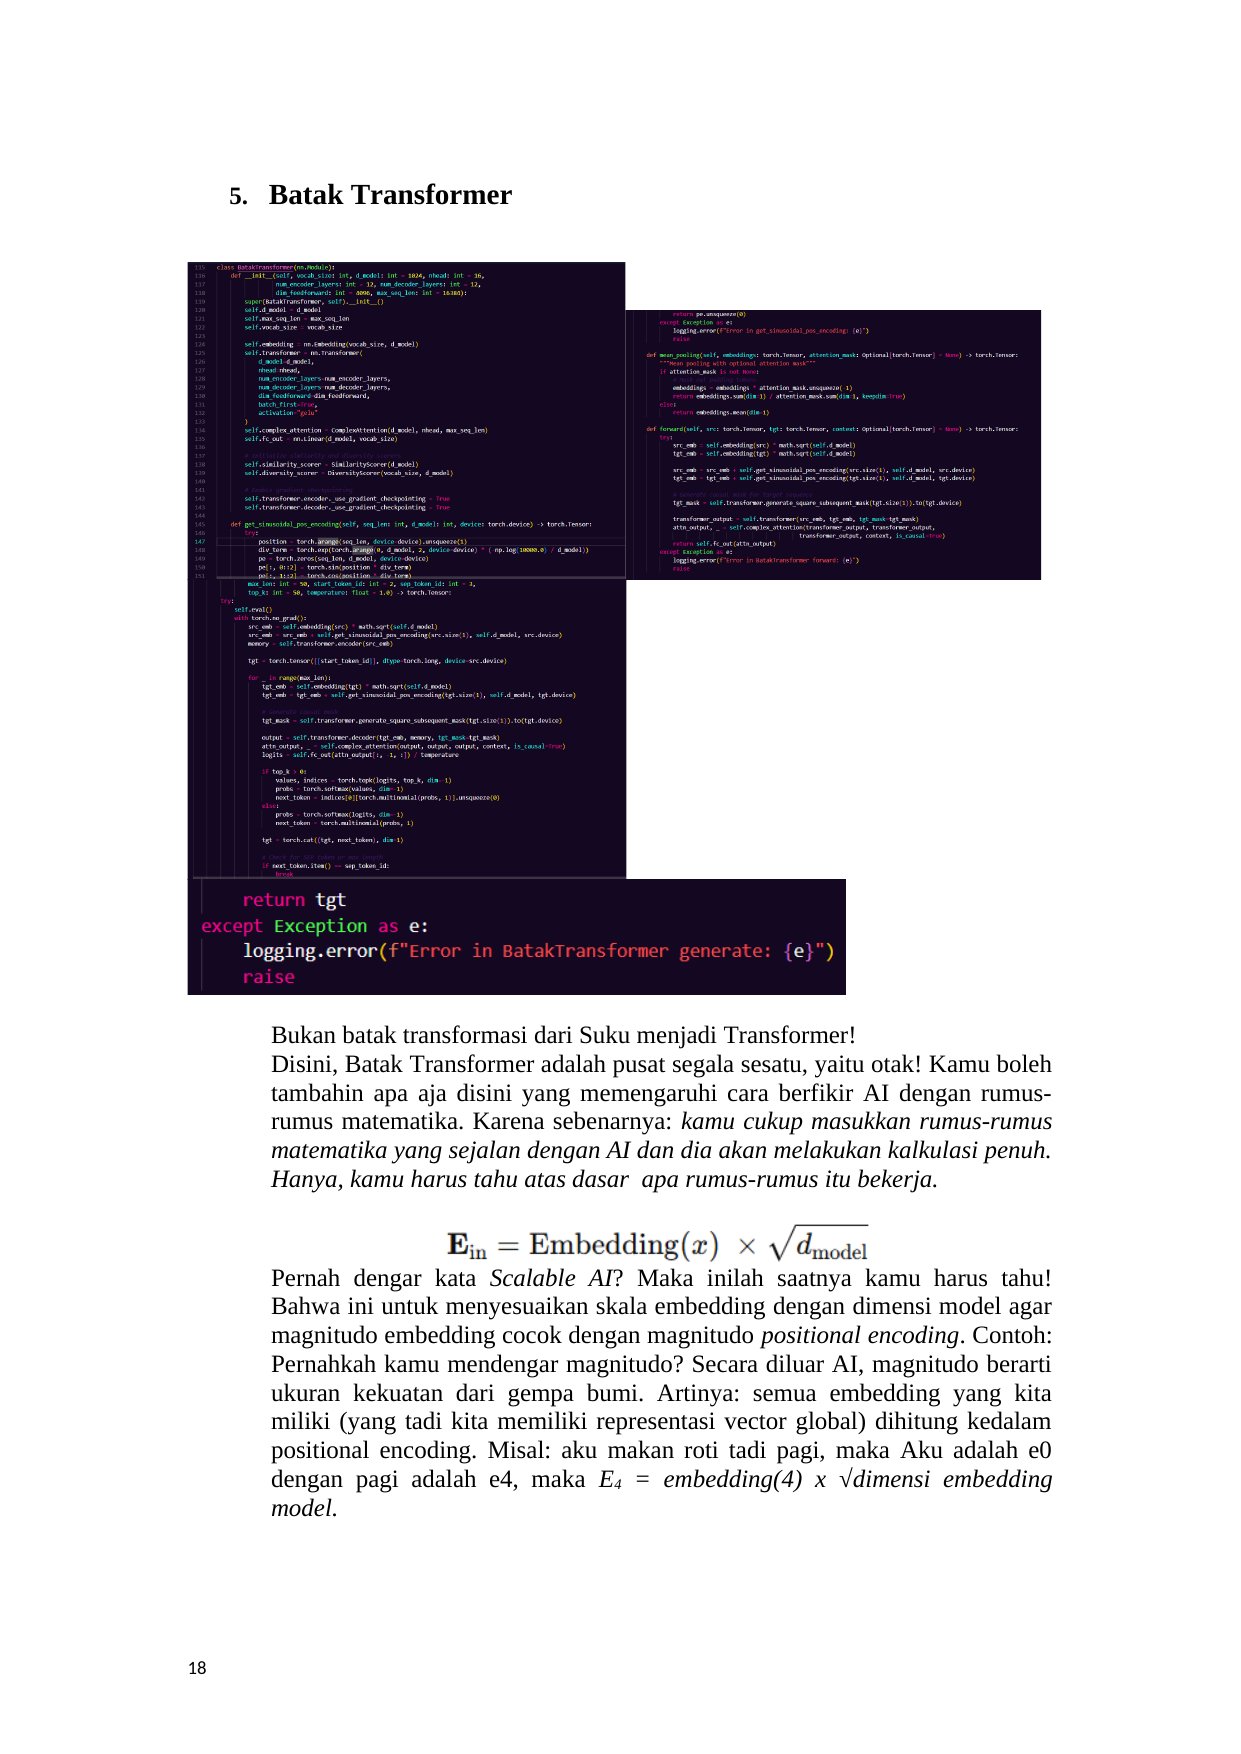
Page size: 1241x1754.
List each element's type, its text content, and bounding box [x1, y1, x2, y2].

text Pernah dengar kata Scalable AI? Maka inilah saatnya kamu harus tahu! Bahwa ini untuk menyesuaikan skala embedding dengan dimensi model agar magnitudo embedding cocok dengan magnitudo positional encoding. Contoh: Pernahkah kamu mendengar magnitudo? Secara diluar AI, magnitudo berarti ukuran kekuatan dari gempa bumi. Artinya: semua embedding yang kita miliki (yang tadi kita memiliki representasi vector global) dihitung kedalam positional encoding. Misal: aku makan roti tadi pagi, maka Aku adalah e0 dengan pagi adalah e4, maka E4 = embedding(4) x √dimensi embedding model. [271, 1263, 1053, 1521]
picture [418, 1221, 906, 1263]
text Bukan batak transformasi dari Suku menjadi Transformer! [271, 1020, 1053, 1049]
subtitle Batak Transformer [229, 177, 1053, 211]
picture [187, 262, 1042, 995]
text Disini, Batak Transformer adalah pusat segala sesatu, yaitu otak! Kamu boleh tambahin apa aja disini yang memengaruhi cara berfikir AI dengan rumus-rumus matematika. Karena sebenarnya: kamu cukup masukkan rumus-rumus matematika yang sejalan dengan AI dan dia akan melakukan kalkulasi penuh. Hanya, kamu harus tahu atas dasar apa rumus-rumus itu bekerja. [271, 1049, 1053, 1193]
